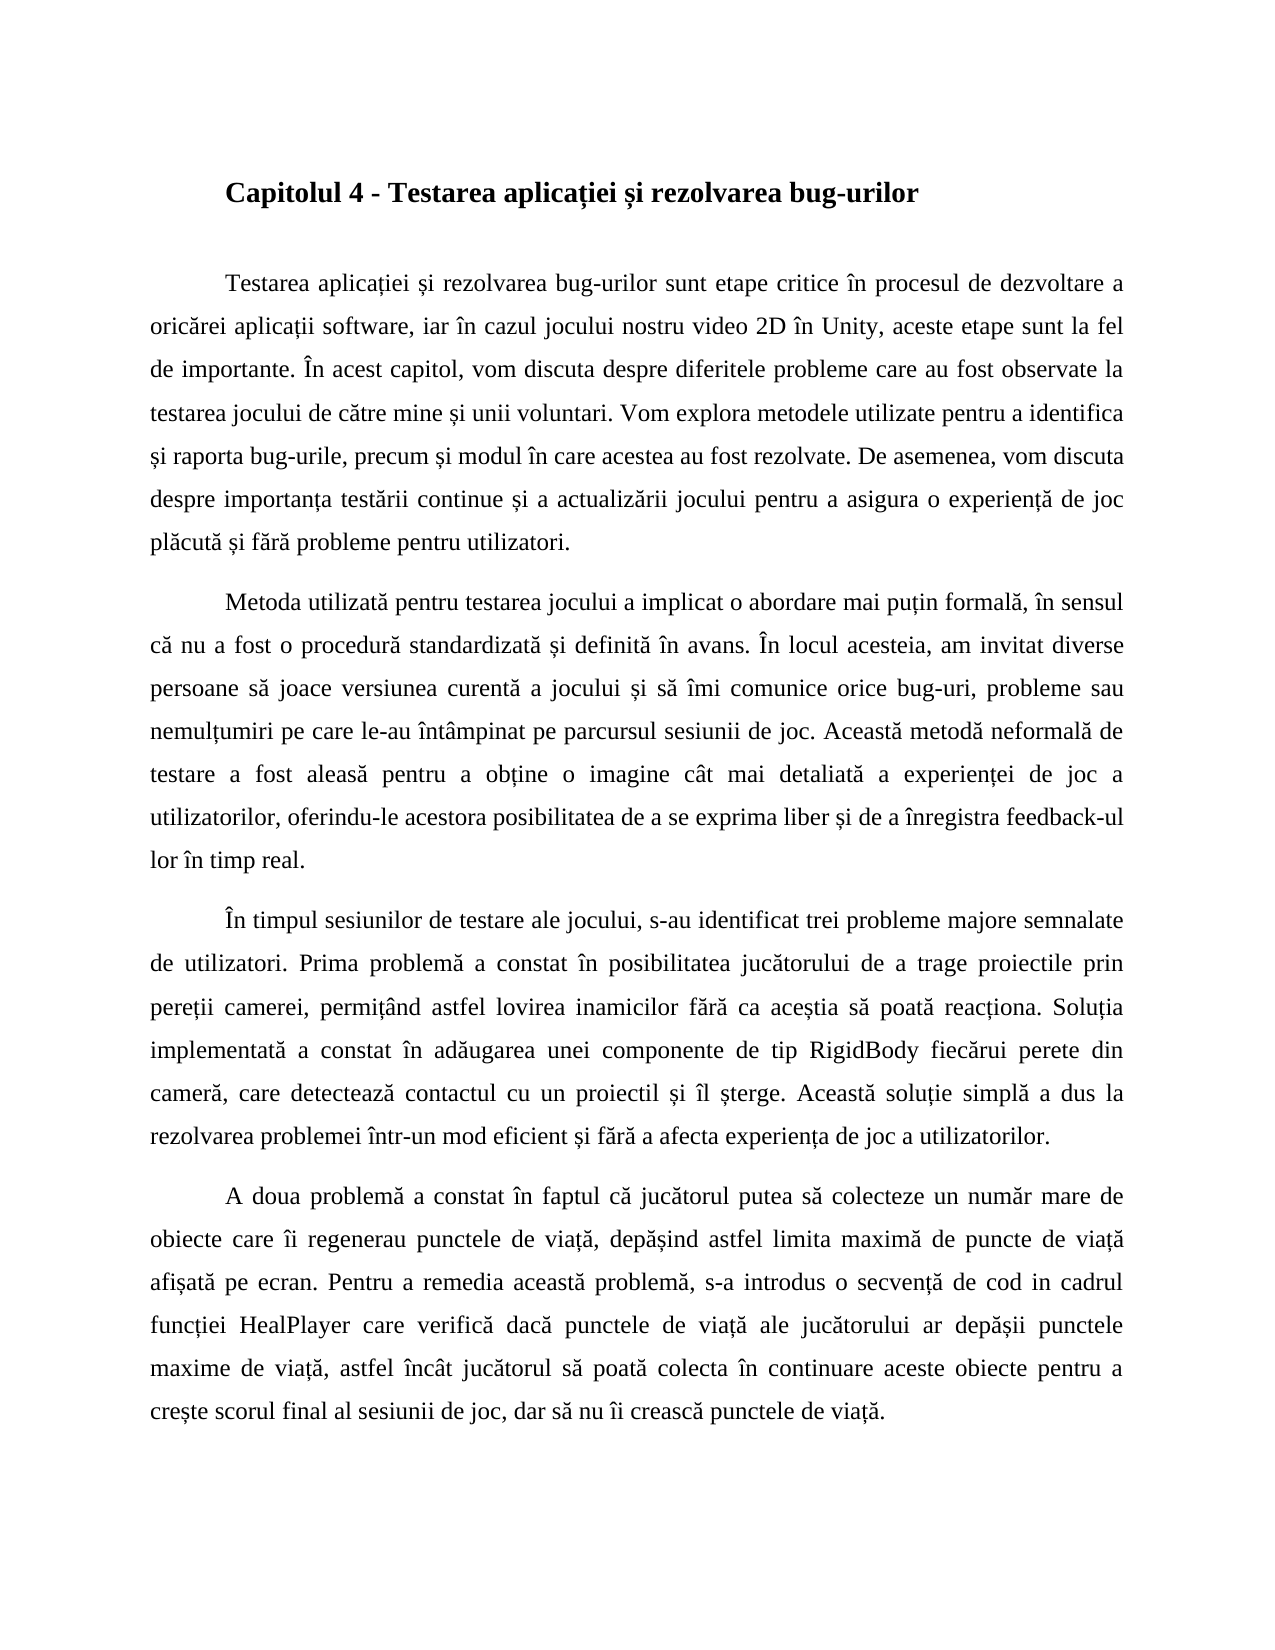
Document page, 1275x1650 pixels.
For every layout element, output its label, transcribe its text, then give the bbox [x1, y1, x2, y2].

text Metoda utilizată pentru testarea jocului a implicat o abordare mai puțin formală, în sensul că nu a fost o procedură standardizată și definită în avans. În locul acesteia, am invitat diverse persoane să joace versiunea curentă a jocului și să îmi comunice orice bug-uri, probleme sau nemulțumiri pe care le-au întâmpinat pe parcursul sesiunii de joc. Această metodă neformală de testare a fost aleasă pentru a obține o imagine cât mai detaliată a experienței de joc a utilizatorilor, oferindu-le acestora posibilitatea de a se exprima liber și de a înregistra feedback-ul lor în timp real. [150, 587, 1125, 874]
subtitle Capitolul 4 - Testarea aplicației și rezolvarea bug-urilor [150, 175, 1125, 208]
text Testarea aplicației și rezolvarea bug-urilor sunt etape critice în procesul de dezvoltare a oricărei aplicații software, iar în cazul jocului nostru video 2D în Unity, aceste etape sunt la fel de importante. În acest capitol, vom discuta despre diferitele probleme care au fost observate la testarea jocului de către mine și unii voluntari. Vom explora metodele utilizate pentru a identifica și raporta bug-urile, precum și modul în care acestea au fost rezolvate. De asemenea, vom discuta despre importanța testării continue și a actualizării jocului pentru a asigura o experiență de joc plăcută și fără probleme pentru utilizatori. [150, 268, 1125, 556]
text În timpul sesiunilor de testare ale jocului, s-au identificat trei probleme majore semnalate de utilizatori. Prima problemă a constat în posibilitatea jucătorului de a trage proiectile prin pereții camerei, permițând astfel lovirea inamicilor fără ca aceștia să poată reacționa. Soluția implementată a constat în adăugarea unei componente de tip RigidBody fiecărui perete din cameră, care detectează contactul cu un proiectil și îl șterge. Această soluție simplă a dus la rezolvarea problemei într-un mod eficient și fără a afecta experiența de joc a utilizatorilor. [150, 905, 1125, 1150]
text A doua problemă a constat în faptul că jucătorul putea să colecteze un număr mare de obiecte care îi regenerau punctele de viață, depășind astfel limita maximă de puncte de viață afișată pe ecran. Pentru a remedia această problemă, s-a introdus o secvență de cod in cadrul funcției HealPlayer care verifică dacă punctele de viață ale jucătorului ar depășii punctele maxime de viață, astfel încât jucătorul să poată colecta în continuare aceste obiecte pentru a crește scorul final al sesiunii de joc, dar să nu îi crească punctele de viață. [150, 1181, 1125, 1425]
